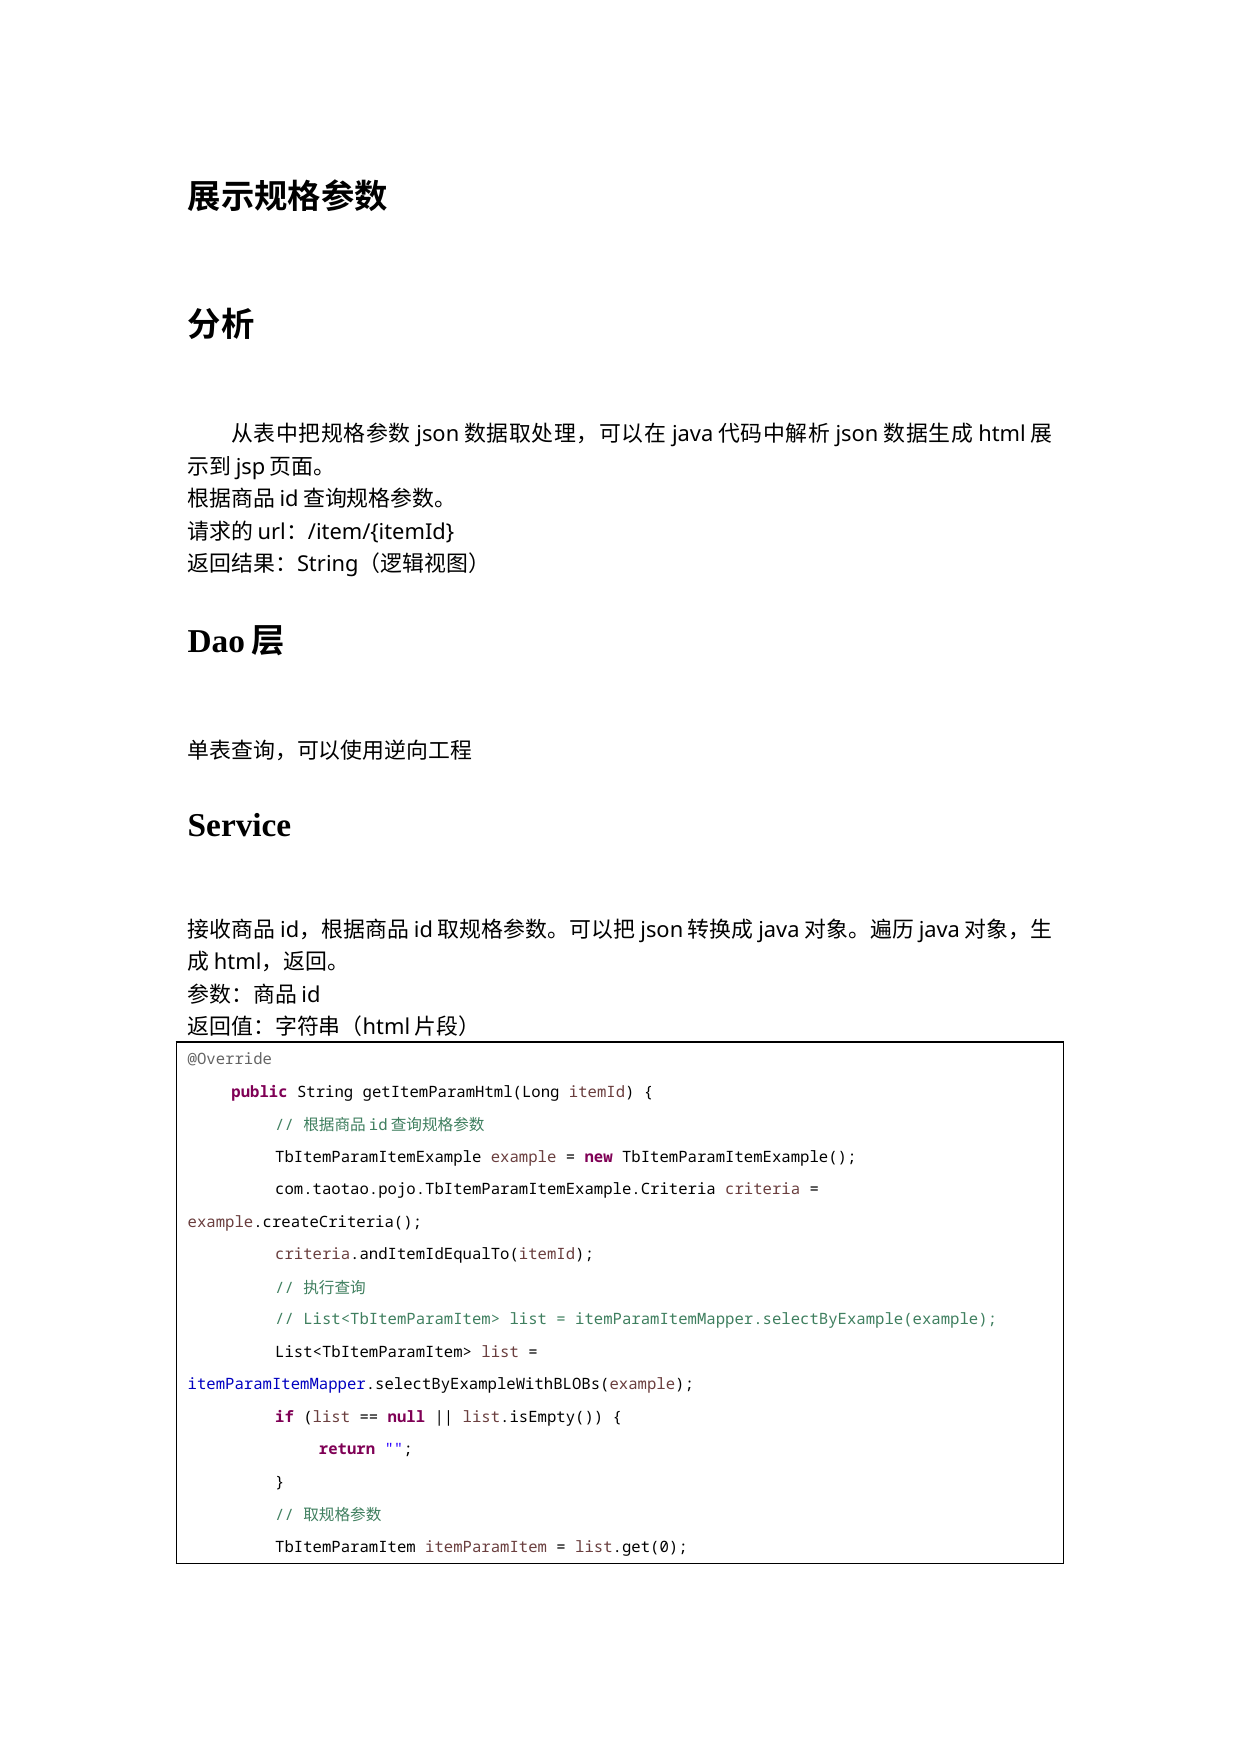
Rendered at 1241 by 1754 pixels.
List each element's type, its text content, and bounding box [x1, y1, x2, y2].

subtitle 展示规格参数 [187, 162, 1053, 227]
text 返回结果：String（逻辑视图） [187, 546, 1053, 578]
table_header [177, 1043, 1063, 1562]
subtitle Dao层 [187, 606, 1053, 671]
text 单表查询，可以使用逆向工程 [187, 732, 1053, 765]
subtitle Service [187, 792, 1053, 857]
subtitle 分析 [187, 289, 1053, 354]
text 请求的url：/item/{itemId} [187, 513, 1053, 546]
text 返回值：字符串（html片段） [187, 1009, 1053, 1041]
text 从表中把规格参数json数据取处理，可以在java代码中解析json数据生成html展示到jsp页面。 [187, 416, 1053, 481]
text 接收商品id，根据商品id取规格参数。可以把json转换成java对象。遍历java对象，生成html，返回。 [187, 911, 1053, 976]
text 根据商品id查询规格参数。 [187, 481, 1053, 513]
text 参数：商品id [187, 976, 1053, 1009]
